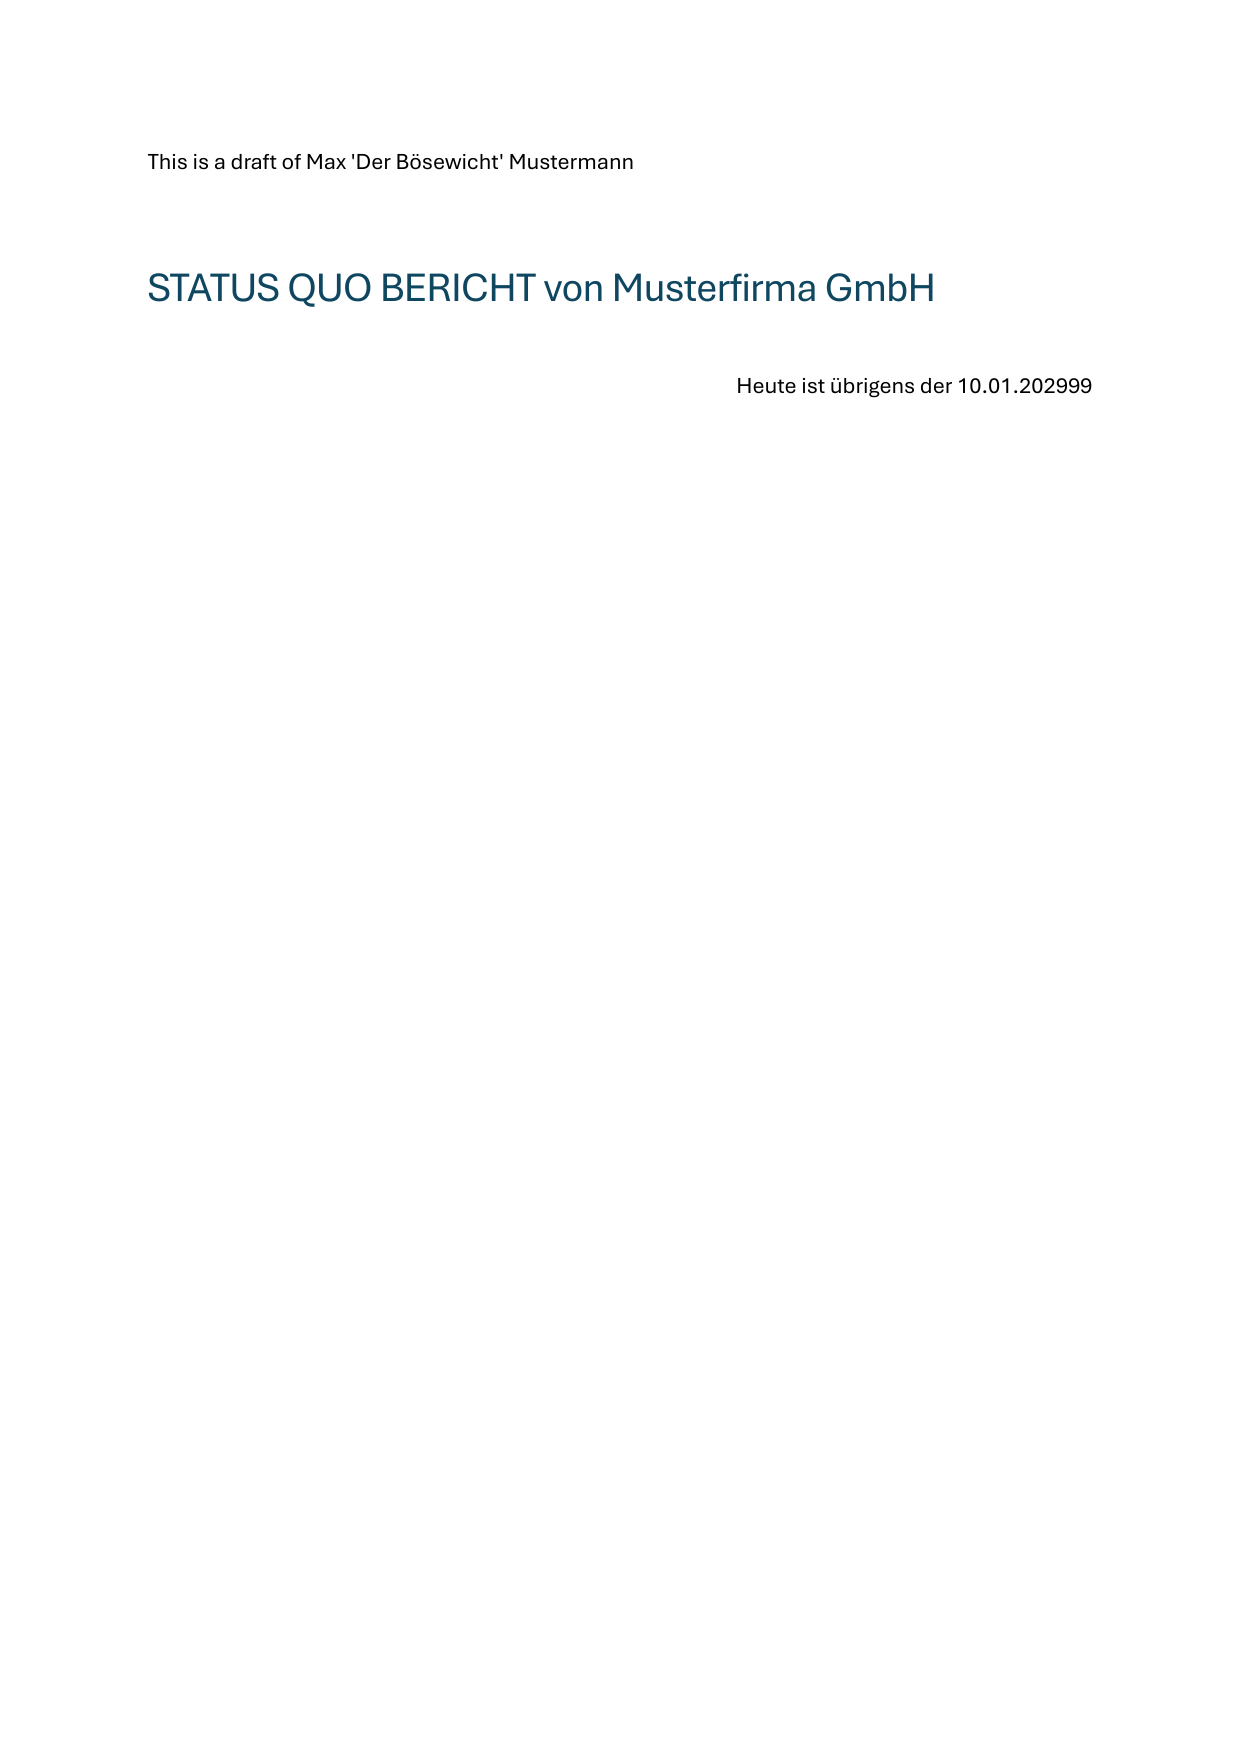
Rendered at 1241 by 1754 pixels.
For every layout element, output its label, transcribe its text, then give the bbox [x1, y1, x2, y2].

text This is a draft of Max 'Der Bösewicht' Mustermann [148, 148, 1093, 176]
subtitle STATUS QUO BERICHT von Musterfirma GmbH [148, 262, 1093, 313]
text Heute ist übrigens der 10.01.202999 [148, 372, 1093, 400]
